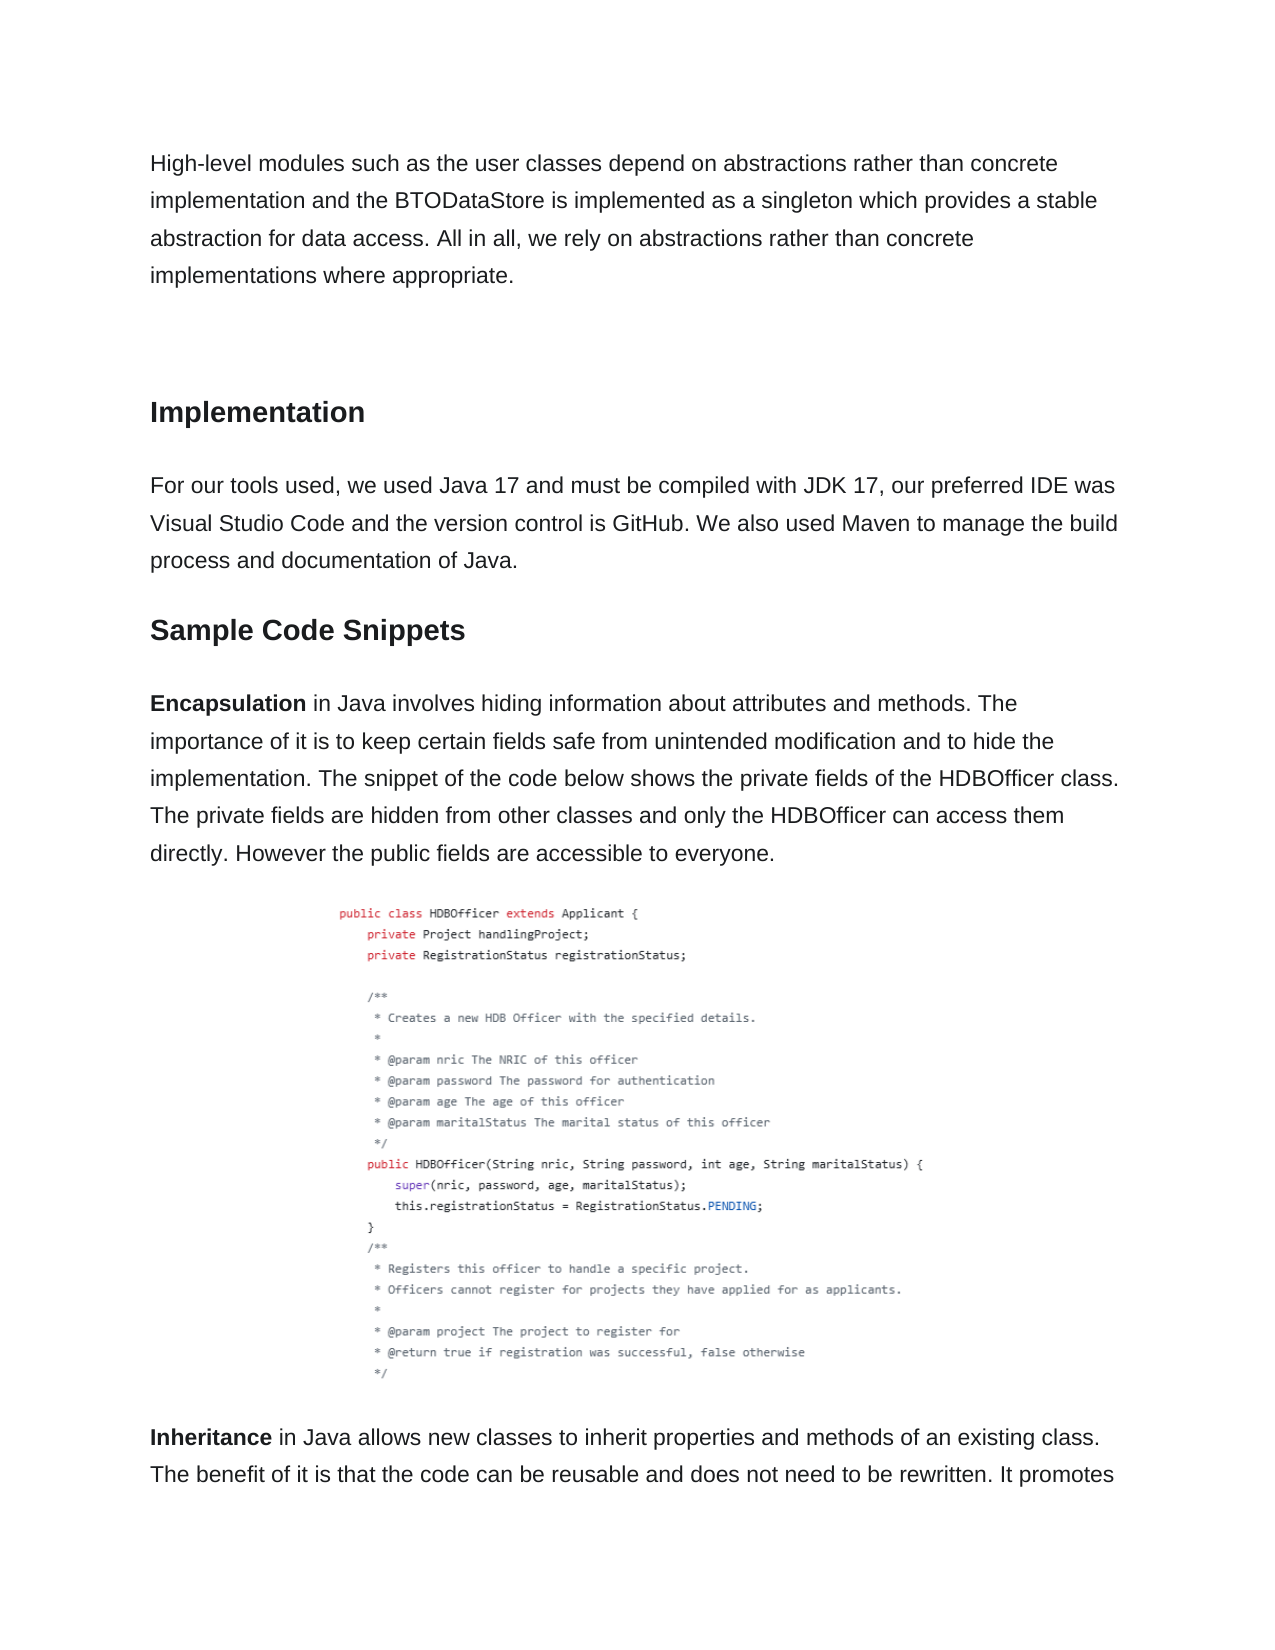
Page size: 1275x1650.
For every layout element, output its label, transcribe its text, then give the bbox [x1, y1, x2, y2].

text Sample Code Snippets [150, 613, 1125, 647]
text Implementation [150, 395, 1125, 429]
text Encapsulation in Java involves hiding information about attributes and methods. The importance of it is to keep certain fields safe from unintended modification and to hide the implementation. The snippet of the code below shows the private fields of the HDBOfficer class. The private fields are hidden from other classes and only the HDBOfficer can access them directly. However the public fields are accessible to everyone. [150, 690, 1125, 866]
text High-level modules such as the user classes depend on abstractions rather than concrete implementation and the BTODataStore is implemented as a singleton which provides a stable abstraction for data access. All in all, we rely on abstractions rather than concrete implementations where appropriate. [150, 150, 1125, 288]
picture [333, 906, 942, 1384]
text For our tools used, we used Java 17 and must be compiled with JDK 17, our preferred IDE was Visual Studio Code and the version control is GitHub. We also used Maven to manage the build process and documentation of Java. [150, 472, 1125, 573]
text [150, 1424, 1125, 1488]
